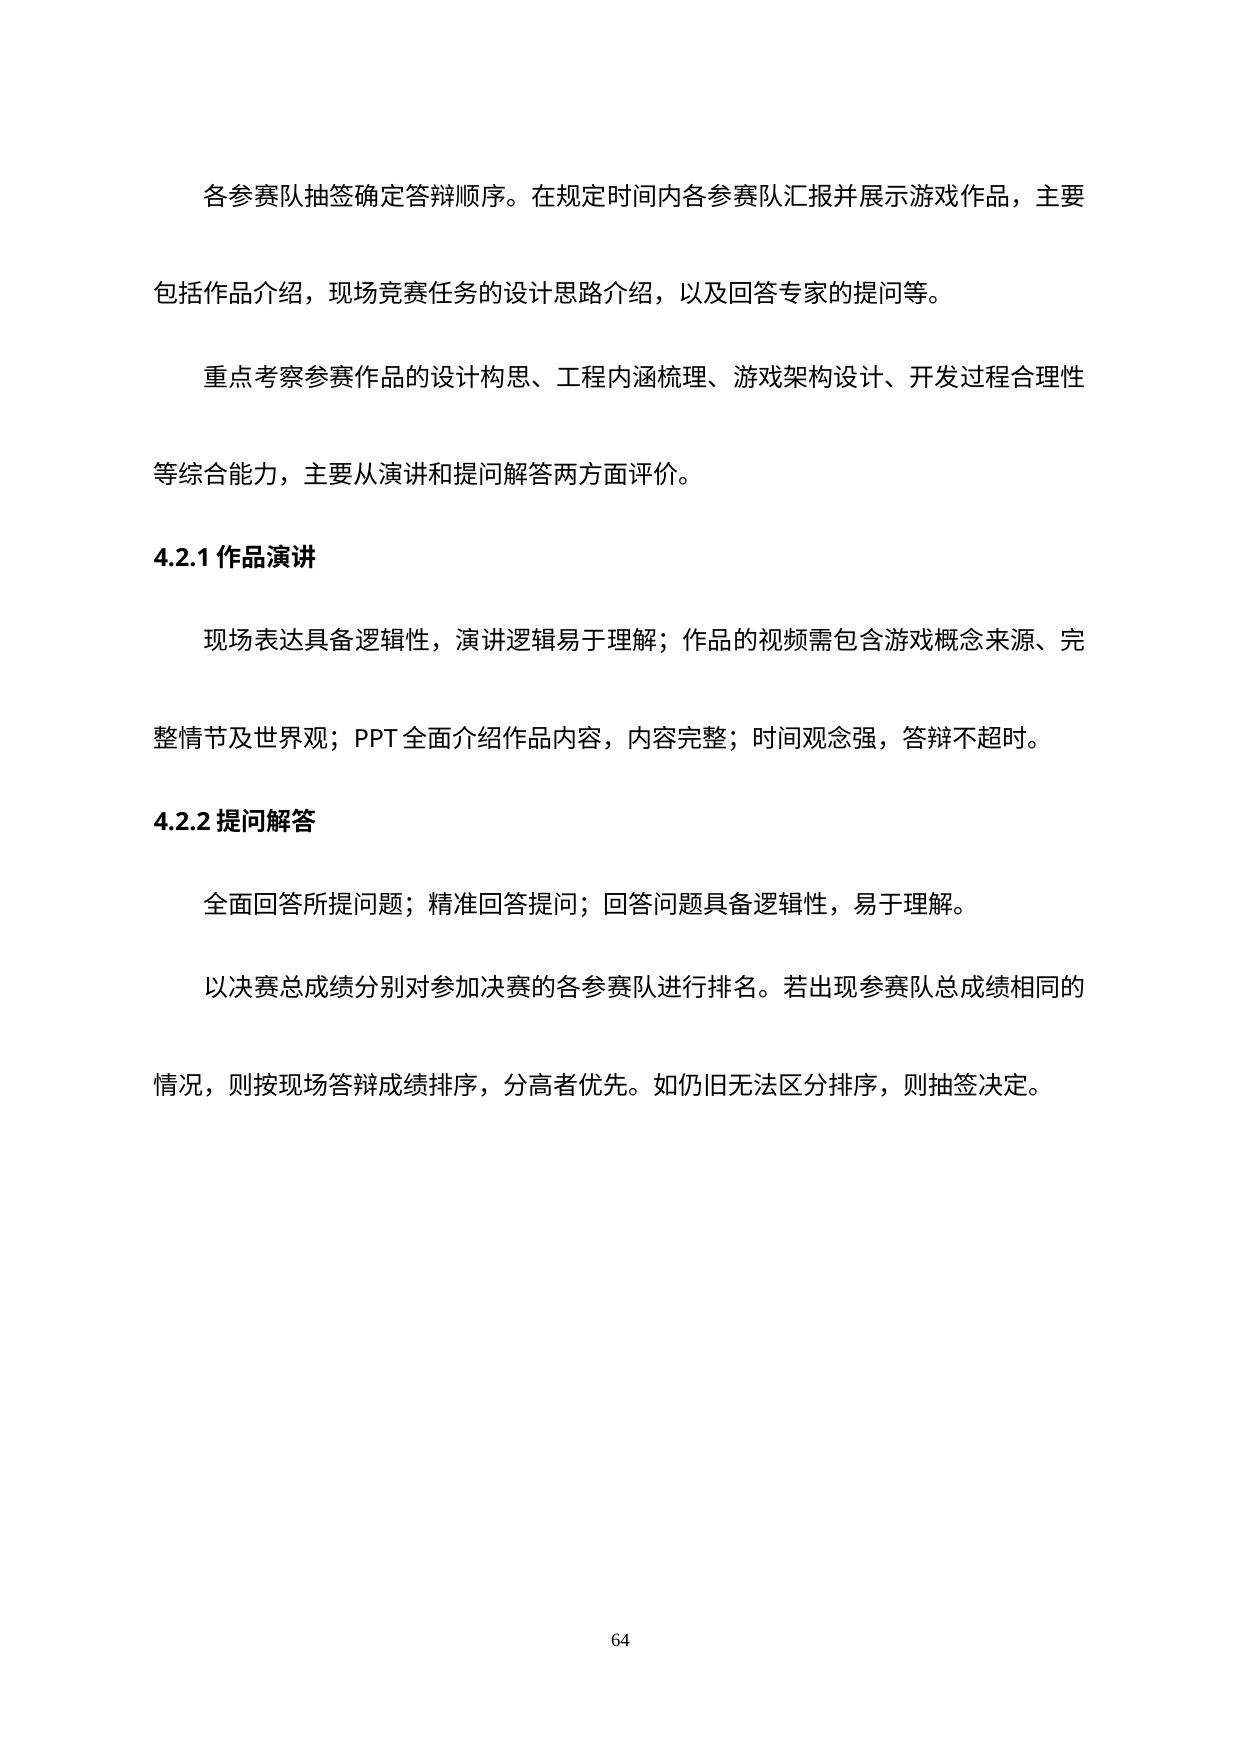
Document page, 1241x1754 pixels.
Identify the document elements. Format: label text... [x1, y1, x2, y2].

text 现场表达具备逻辑性，演讲逻辑易于理解；作品的视频需包含游戏概念来源、完整情节及世界观；PPT全面介绍作品内容，内容完整；时间观念强，答辩不超时。 [153, 606, 1087, 769]
text 以决赛总成绩分别对参加决赛的各参赛队进行排名。若出现参赛队总成绩相同的情况，则按现场答辩成绩排序，分高者优先。如仍旧无法区分排序，则抽签决定。 [153, 953, 1087, 1116]
text 全面回答所提问题；精准回答提问；回答问题具备逻辑性，易于理解。 [153, 870, 1087, 935]
text 4.2.1作品演讲 [153, 523, 1087, 588]
text 重点考察参赛作品的设计构思、工程内涵梳理、游戏架构设计、开发过程合理性等综合能力，主要从演讲和提问解答两方面评价。 [153, 343, 1087, 505]
text 各参赛队抽签确定答辩顺序。在规定时间内各参赛队汇报并展示游戏作品，主要包括作品介绍，现场竞赛任务的设计思路介绍，以及回答专家的提问等。 [153, 162, 1087, 324]
text 4.2.2提问解答 [153, 787, 1087, 852]
